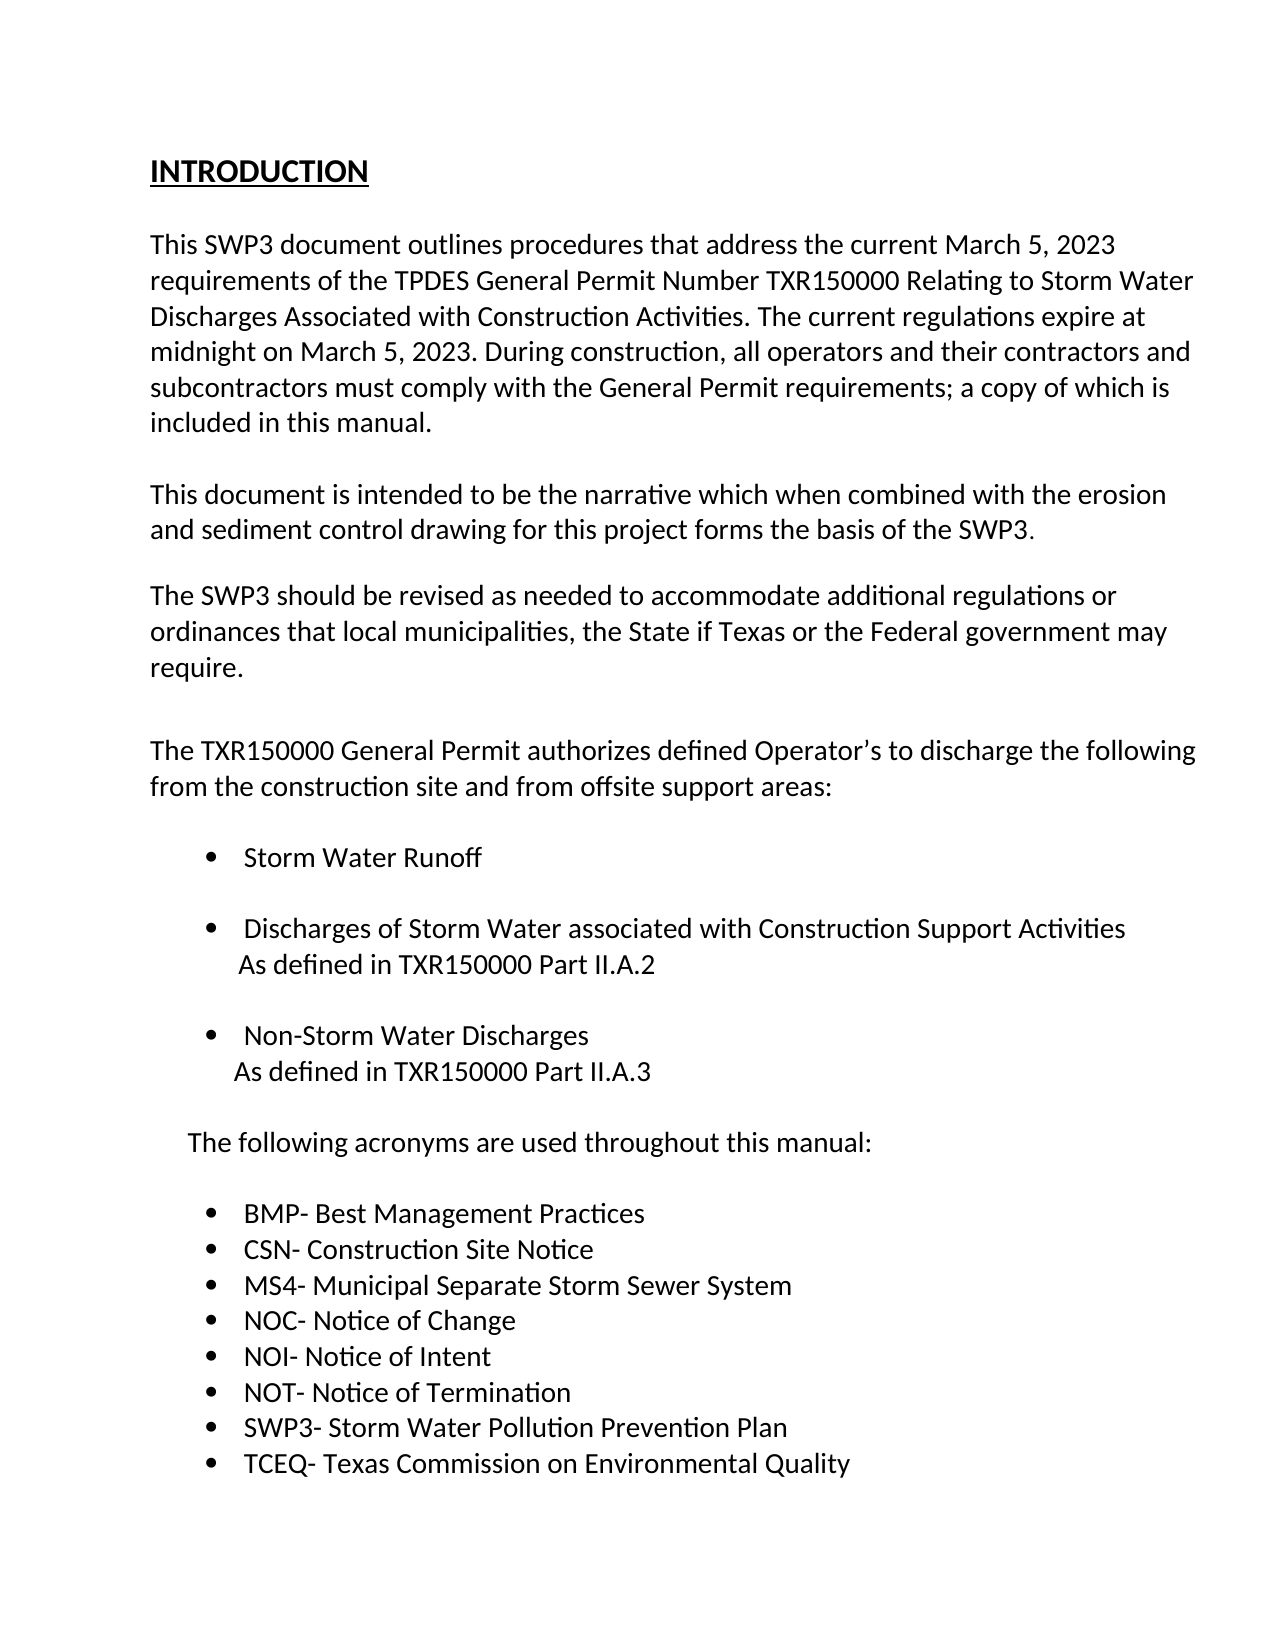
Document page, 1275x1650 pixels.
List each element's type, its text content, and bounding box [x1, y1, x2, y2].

text This document is intended to be the narrative which when combined with the erosion and sediment control drawing for this project forms the basis of the SWP3. [150, 476, 1219, 547]
list Discharges of Storm Water associated with Construction Support Activities [206, 911, 1219, 946]
list BMP- Best Management Practices [206, 1196, 1219, 1231]
list CSN- Construction Site Notice [206, 1231, 1219, 1267]
text INTRODUCTION [150, 150, 1125, 191]
text The following acronyms are used throughout this manual: [187, 1124, 1219, 1160]
list NOT- Notice of Termination [206, 1374, 1219, 1409]
text As defined in TXR150000 Part II.A.3 [187, 1053, 1219, 1089]
text The SWP3 should be revised as needed to accommodate additional regulations or ordinances that local municipalities, the State if Texas or the Federal government may require. [150, 577, 1219, 684]
text This SWP3 document outlines procedures that address the current March 5, 2023 requirements of the TPDES General Permit Number TXR150000 Relating to Storm Water Discharges Associated with Construction Activities. The current regulations expire at midnight on March 5, 2023. During construction, all operators and their contractors and subcontractors must comply with the General Permit requirements; a copy of which is included in this manual. [150, 226, 1219, 440]
text The TXR150000 General Permit authorizes defined Operator’s to discharge the following from the construction site and from offsite support areas: [150, 732, 1219, 804]
text As defined in TXR150000 Part II.A.2 [225, 946, 1219, 982]
list MS4- Municipal Separate Storm Sewer System [206, 1267, 1219, 1302]
list SWP3- Storm Water Pollution Prevention Plan [206, 1409, 1219, 1445]
list Storm Water Runoff [206, 839, 1219, 875]
list TCEQ- Texas Commission on Environmental Quality [206, 1445, 1219, 1481]
list Non-Storm Water Discharges [206, 1017, 1219, 1053]
list NOI- Notice of Intent [206, 1338, 1219, 1374]
list NOC- Notice of Change [206, 1302, 1219, 1338]
